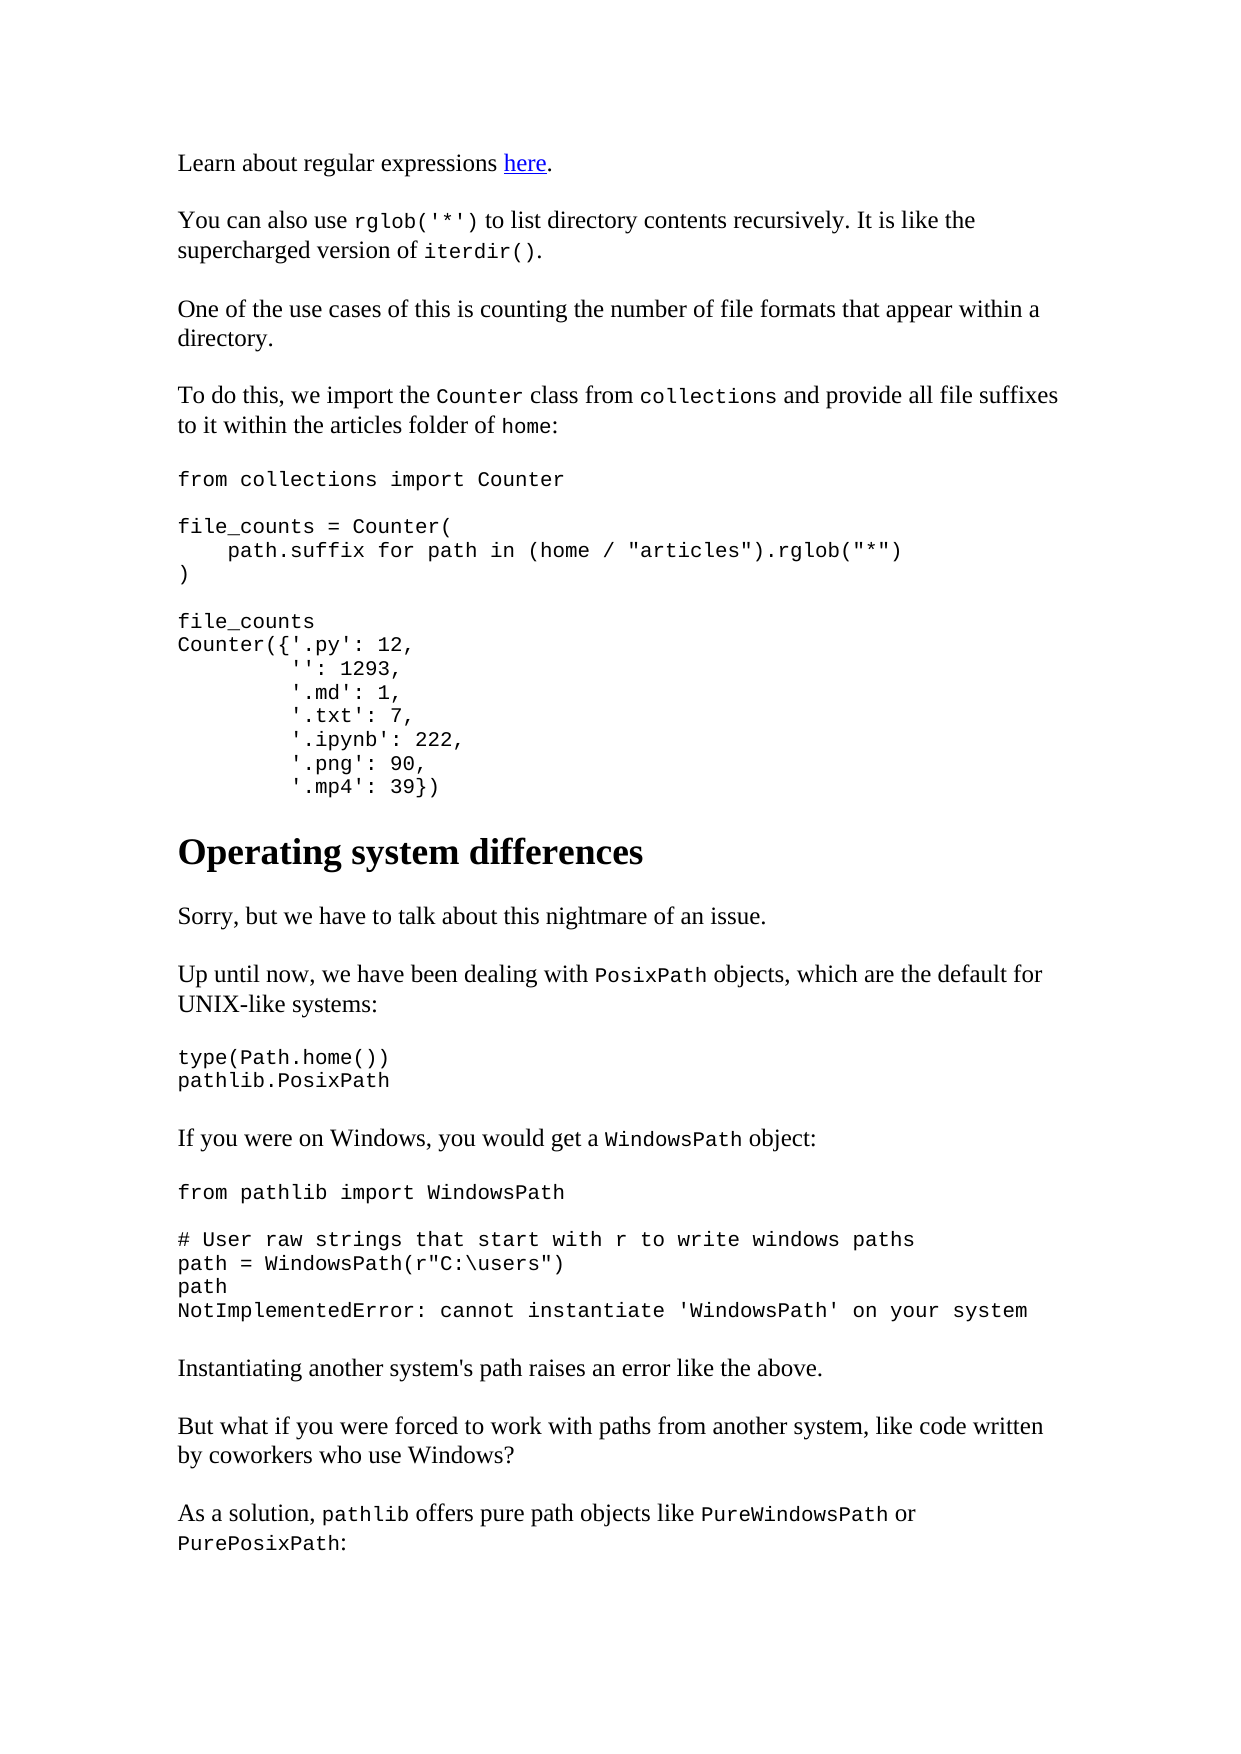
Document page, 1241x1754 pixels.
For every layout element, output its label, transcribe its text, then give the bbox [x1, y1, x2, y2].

text One of the use cases of this is counting the number of file formats that appear within a directory. [177, 294, 1063, 351]
text pathlib.PosixPath [177, 1070, 1063, 1094]
text NotImplementedError: cannot instantiate 'WindowsPath' on your system [177, 1300, 1063, 1324]
text To do this, we import the Counter class from collections and provide all file suffixes to it within the articles folder of home: [177, 381, 1063, 440]
text But what if you were forced to work with paths from another system, like code written by coworkers who use Windows? [177, 1411, 1063, 1468]
text Up until now, we have been dealing with PosixPath objects, which are the default for UNIX-like systems: [177, 959, 1063, 1018]
text from pathlib import WindowsPath # User raw strings that start with r to write windows paths path = WindowsPath(r"C:\users") path [177, 1182, 1063, 1300]
text Counter({'.py': 12, '': 1293, '.md': 1, '.txt': 7, '.ipynb': 222, '.png': 90, '.mp4': 39}) [177, 634, 1063, 800]
text Operating system differences [177, 829, 1063, 872]
text You can also use rglob('*') to list directory contents recursively. It is like the supercharged version of iterdir(). [177, 206, 1063, 265]
text Learn about regular expressions here. [177, 148, 1063, 176]
text If you were on Windows, you would get a WindowsPath object: [177, 1123, 1063, 1153]
text Sorry, but we have to talk about this nightmare of an issue. [177, 901, 1063, 930]
text As a solution, pathlib offers pure path objects like PureWindowsPath or PurePosixPath: [177, 1498, 1063, 1557]
text from collections import Counter file_counts = Counter( path.suffix for path in (home / "articles").rglob("*") ) file_counts [177, 469, 1063, 634]
text Instantiating another system's path raises an error like the above. [177, 1353, 1063, 1382]
text type(Path.home()) [177, 1047, 1063, 1070]
